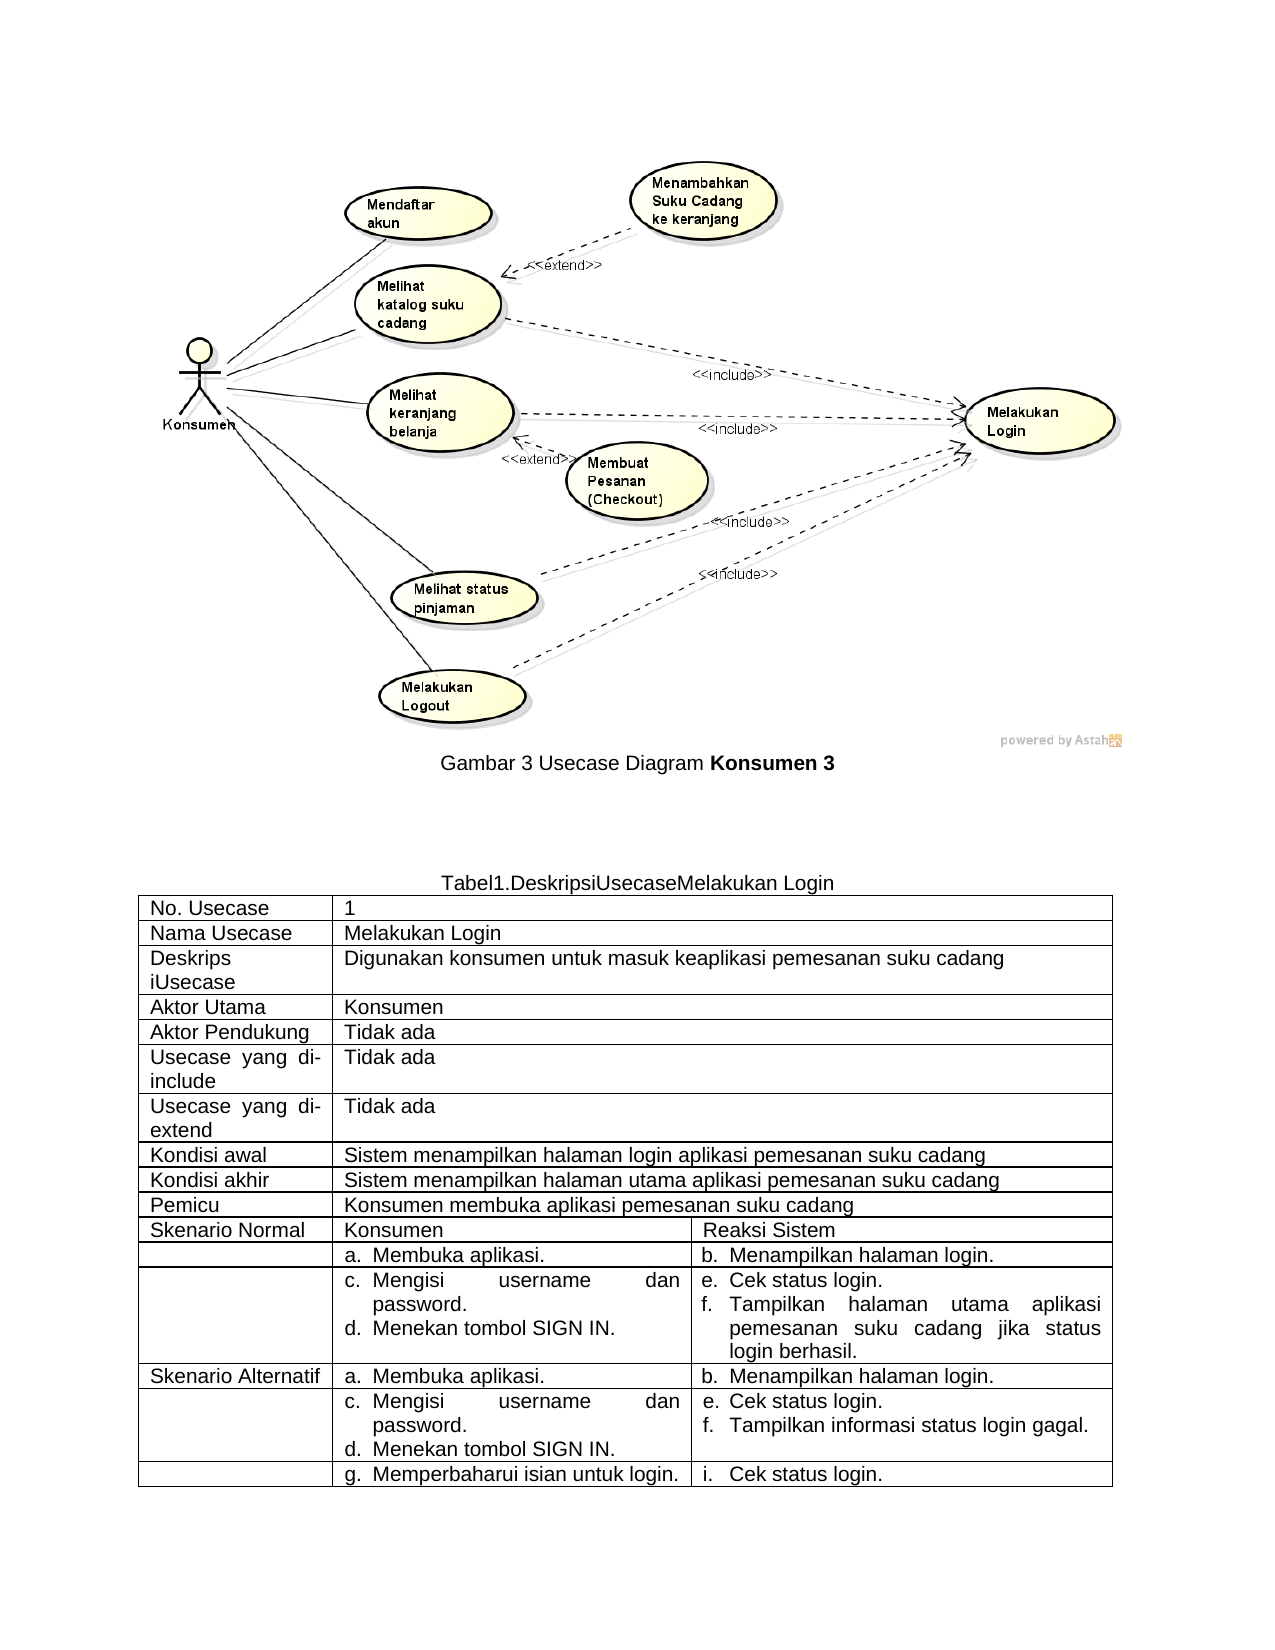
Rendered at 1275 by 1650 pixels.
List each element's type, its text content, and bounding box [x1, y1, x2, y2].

table_cell [139, 1268, 332, 1363]
table_cell Konsumen membuka aplikasi pemesanan suku cadang [333, 1193, 1112, 1216]
table_header No. Usecase [139, 896, 332, 919]
table_cell Tidak ada [333, 1094, 1112, 1141]
table_cell Tidak ada [333, 1020, 1112, 1043]
table_cell Tidak ada [333, 1045, 1112, 1092]
table_cell [139, 1462, 332, 1486]
table_cell Aktor Utama [139, 995, 332, 1018]
table_cell Pemicu [139, 1193, 332, 1216]
table_cell Menampilkan halaman login. [692, 1243, 1112, 1266]
table_header 1 [333, 896, 1112, 919]
table_cell [139, 1243, 332, 1266]
table_cell Deskrips iUsecase [139, 946, 332, 993]
table_cell Melakukan Login [333, 921, 1112, 944]
table_cell Kondisi akhir [139, 1168, 332, 1191]
table_cell Kondisi awal [139, 1143, 332, 1166]
table_cell Skenario Normal [139, 1218, 332, 1241]
table_cell Reaksi Sistem [692, 1218, 1112, 1241]
table_cell Mengisi username dan password. Menekan tombol SIGN IN. [333, 1389, 691, 1461]
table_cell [692, 1462, 1112, 1486]
table_cell Membuka aplikasi. [333, 1364, 691, 1388]
table_cell Nama Usecase [139, 921, 332, 944]
table_cell Skenario Alternatif [139, 1364, 332, 1388]
table_cell Usecase yang di-include [139, 1045, 332, 1092]
table_cell Sistem menampilkan halaman utama aplikasi pemesanan suku cadang [333, 1168, 1112, 1191]
table_cell [139, 1389, 332, 1461]
table_cell Usecase yang di-extend [139, 1094, 332, 1141]
table_cell Mengisi username dan password. Menekan tombol SIGN IN. [333, 1268, 691, 1363]
table_cell Aktor Pendukung [139, 1020, 332, 1043]
text Tabel1.DeskripsiUsecaseMelakukan Login [150, 871, 1125, 894]
text Gambar 3 Usecase Diagram Konsumen 3 [150, 751, 1125, 775]
table_cell Membuka aplikasi. [333, 1243, 691, 1266]
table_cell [333, 1462, 691, 1486]
table_cell Digunakan konsumen untuk masuk keaplikasi pemesanan suku cadang [333, 946, 1112, 993]
picture [150, 150, 1125, 751]
table_cell Konsumen [333, 1218, 691, 1241]
table_cell Menampilkan halaman login. [692, 1364, 1112, 1388]
table_cell Konsumen [333, 995, 1112, 1018]
table_cell Sistem menampilkan halaman login aplikasi pemesanan suku cadang [333, 1143, 1112, 1166]
table_cell Cek status login. Tampilkan halaman utama aplikasi pemesanan suku cadang jika status login berhasil. [692, 1268, 1112, 1363]
table_cell Cek status login. Tampilkan informasi status login gagal. [692, 1389, 1112, 1461]
